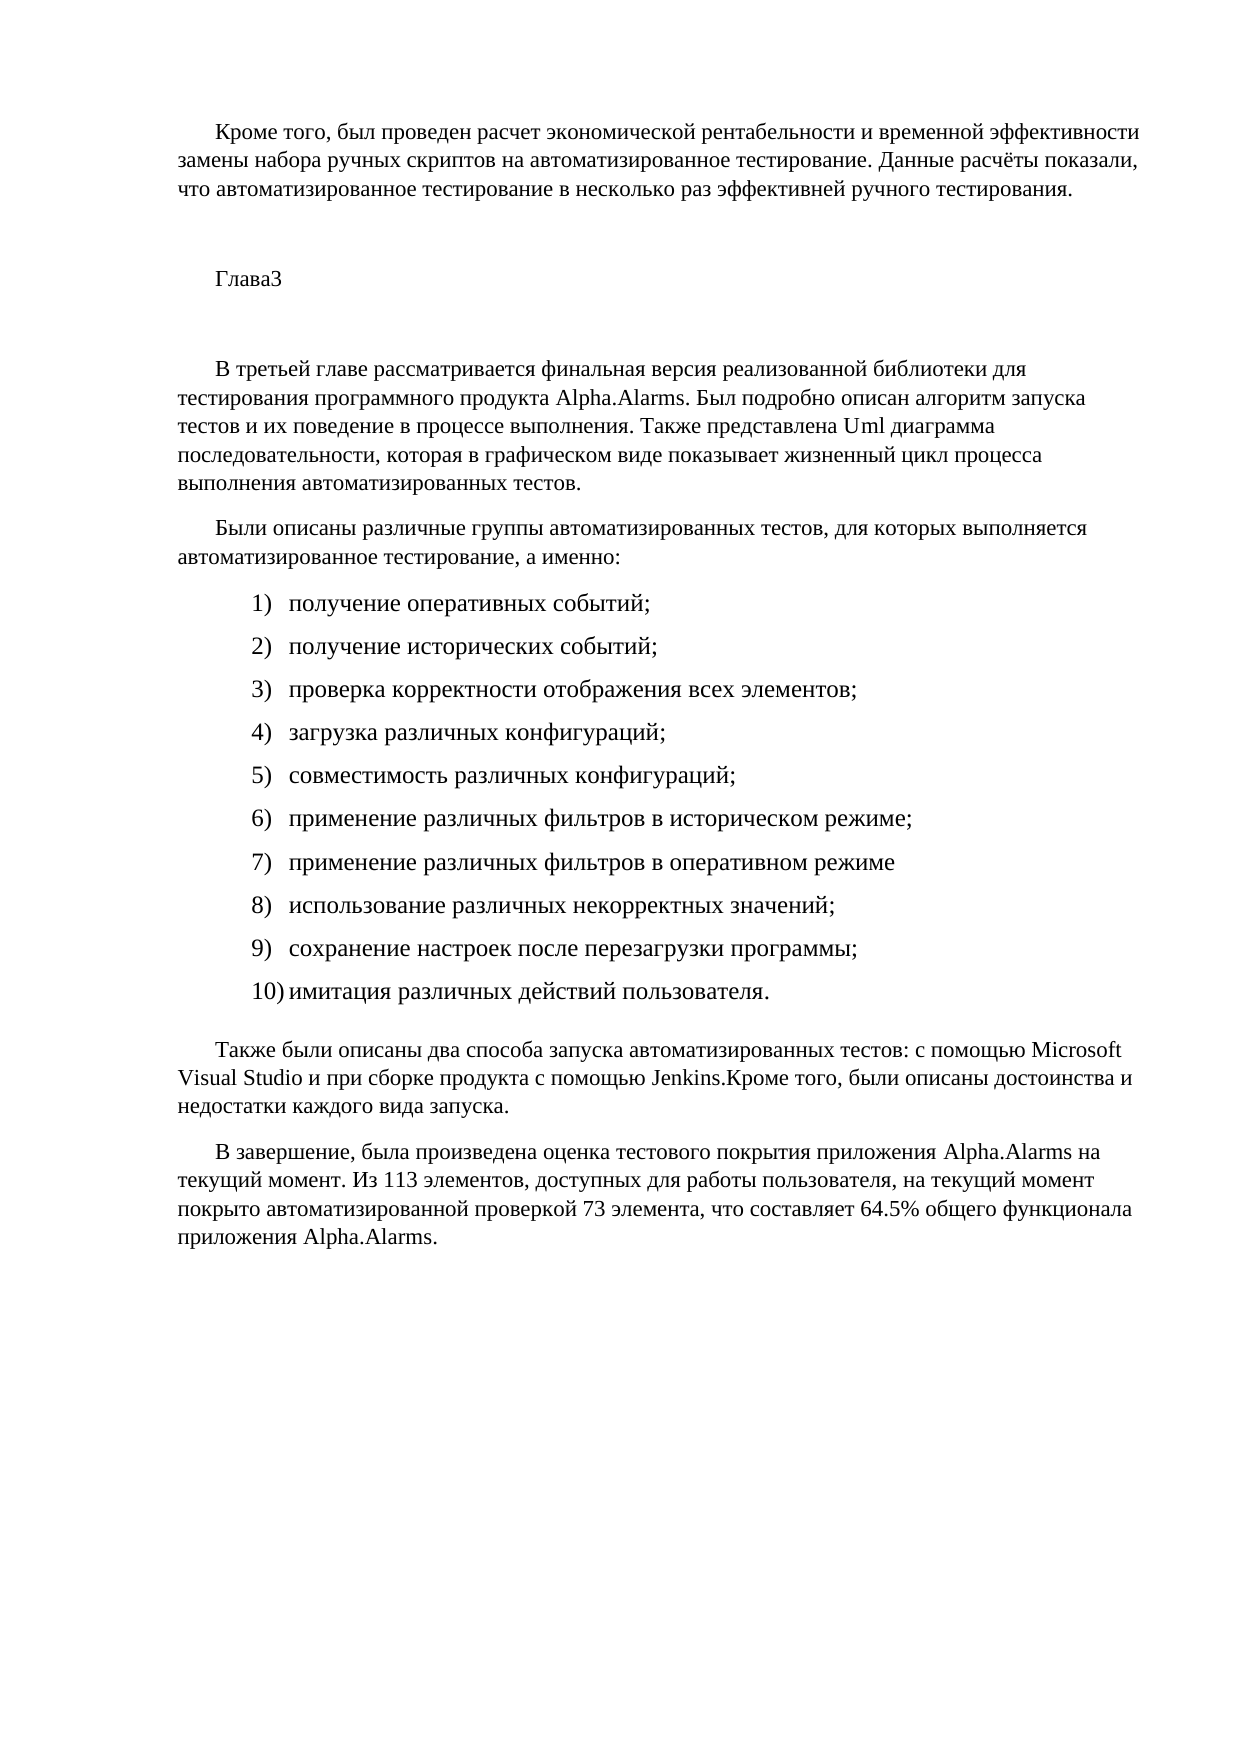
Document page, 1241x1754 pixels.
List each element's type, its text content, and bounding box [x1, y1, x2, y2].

list применение различных фильтров в историческом режиме; [251, 803, 1152, 832]
list загрузка различных конфигураций; [251, 717, 1152, 746]
list сохранение настроек после перезагрузки программы; [251, 933, 1152, 962]
list совместимость различных конфигураций; [251, 760, 1152, 789]
text В завершение, была произведена оценка тестового покрытия приложения Alpha.Alarms на текущий момент. Из 113 элементов, доступных для работы пользователя, на текущий момент покрыто автоматизированной проверкой 73 элемента, что составляет 64.5% общего функционала приложения Alpha.Alarms. [177, 1138, 1152, 1249]
list использование различных некорректных значений; [251, 890, 1152, 918]
text Глава3 [177, 265, 1152, 292]
list получение исторических событий; [251, 631, 1152, 660]
text Были описаны различные группы автоматизированных тестов, для которых выполняется автоматизированное тестирование, а именно: [177, 514, 1152, 569]
text Также были описаны два способа запуска автоматизированных тестов: с помощью Microsoft Visual Studio и при сборке продукта с помощью Jenkins.Кроме того, были описаны достоинства и недостатки каждого вида запуска. [177, 1036, 1152, 1119]
list имитация различных действий пользователя. [251, 976, 1152, 1005]
list получение оперативных событий; [251, 588, 1152, 617]
text Кроме того, был проведен расчет экономической рентабельности и временной эффективности замены набора ручных скриптов на автоматизированное тестирование. Данные расчёты показали, что автоматизированное тестирование в несколько раз эффективней ручного тестирования. [177, 118, 1152, 201]
text В третьей главе рассматривается финальная версия реализованной библиотеки для тестирования программного продукта Alpha.Alarms. Был подробно описан алгоритм запуска тестов и их поведение в процессе выполнения. Также представлена Uml диаграмма последовательности, которая в графическом виде показывает жизненный цикл процесса выполнения автоматизированных тестов. [177, 355, 1152, 496]
list проверка корректности отображения всех элементов; [251, 674, 1152, 703]
list применение различных фильтров в оперативном режиме [251, 847, 1152, 875]
